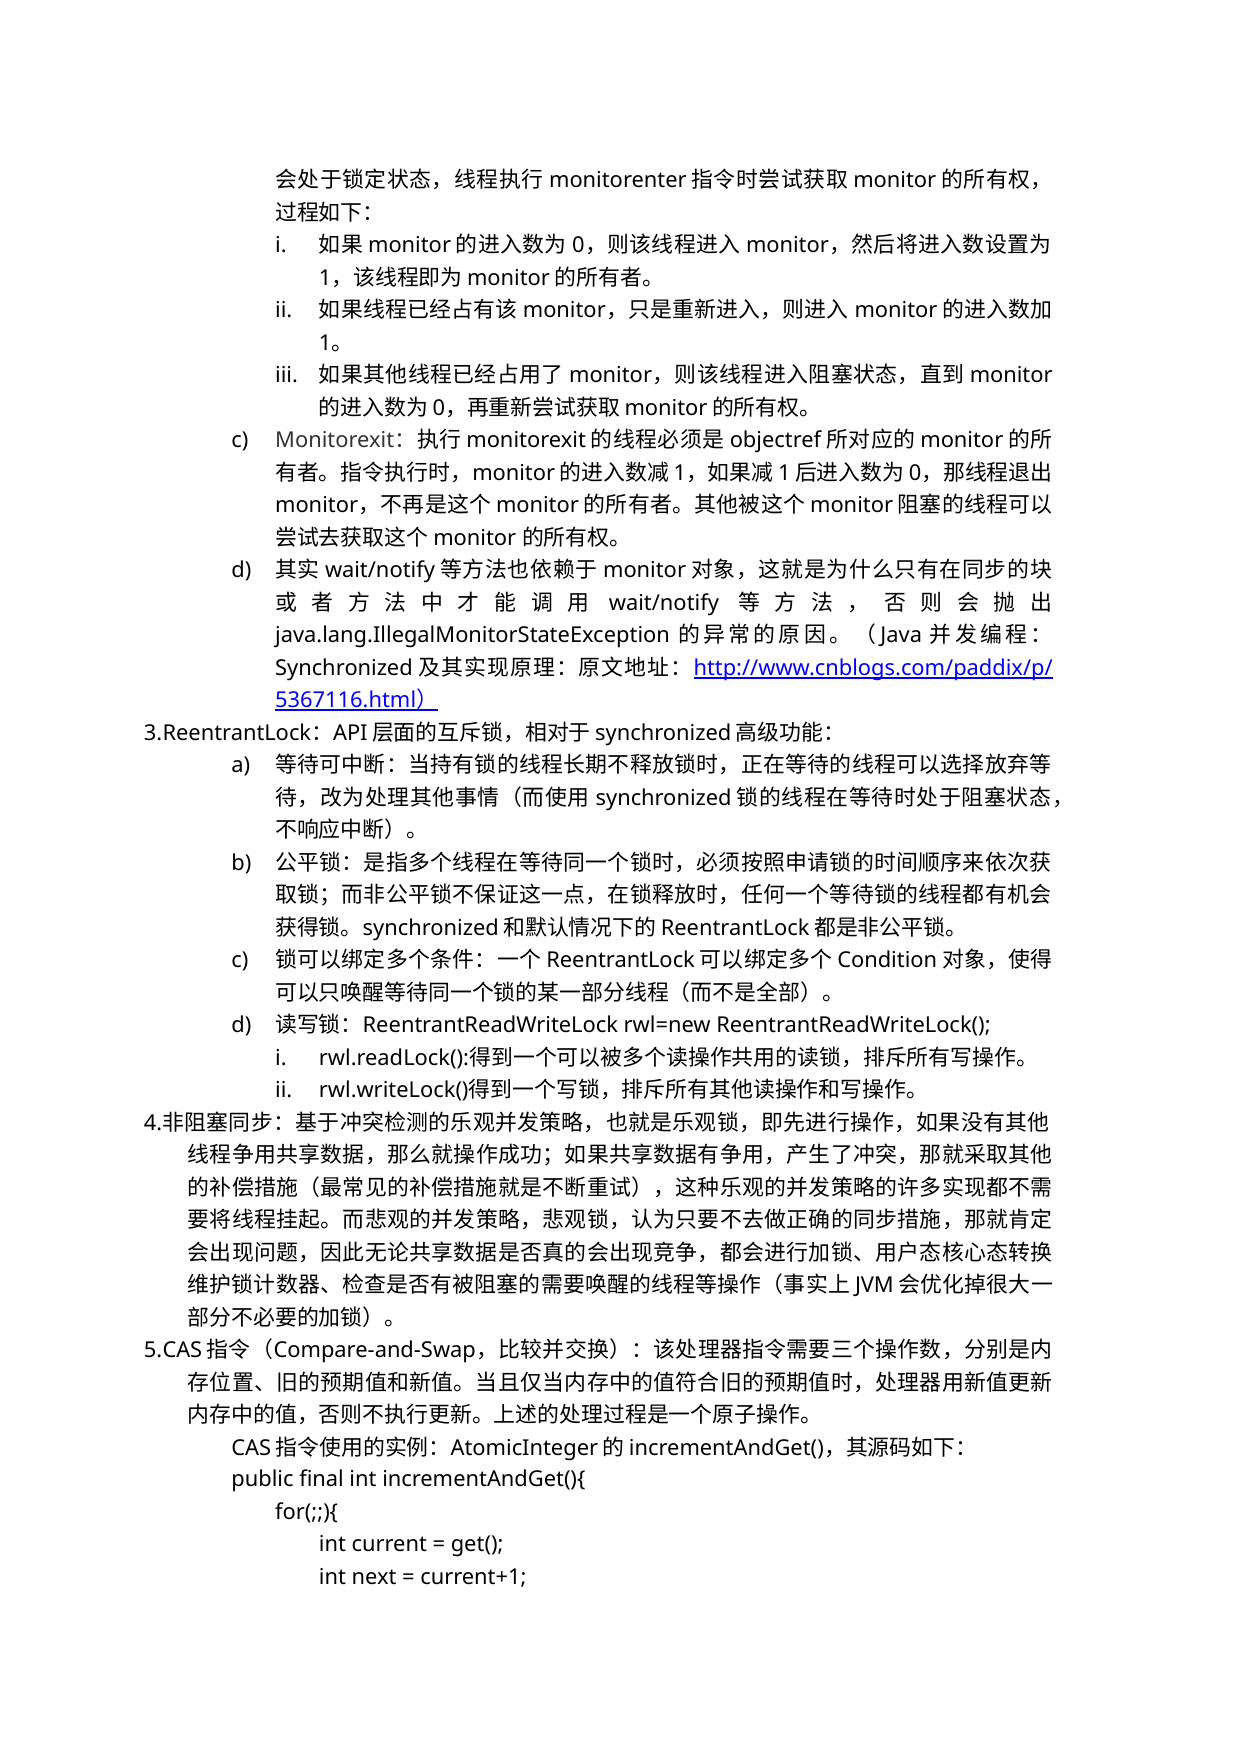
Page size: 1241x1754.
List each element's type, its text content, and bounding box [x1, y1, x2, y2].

list 如果线程已经占有该monitor，只是重新进入，则进入monitor的进入数加1。 [275, 292, 1053, 357]
list rwl.readLock():得到一个可以被多个读操作共用的读锁，排斥所有写操作。 [275, 1039, 1053, 1072]
list 其实wait/notify等方法也依赖于monitor对象，这就是为什么只有在同步的块或者方法中才能调用wait/notify等方法，否则会抛出java.lang.IllegalMonitorStateException的异常的原因。（Java并发编程：Synchronized及其实现原理：原文地址：http://www.cnblogs.com/paddix/p/5367116.html） [231, 552, 1053, 714]
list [231, 162, 1053, 227]
list 等待可中断：当持有锁的线程长期不释放锁时，正在等待的线程可以选择放弃等待，改为处理其他事情（而使用synchronized锁的线程在等待时处于阻塞状态，不响应中断）。 [231, 747, 1053, 844]
list 读写锁：ReentrantReadWriteLock rwl=new ReentrantReadWriteLock(); [231, 1007, 1053, 1039]
list CAS指令（Compare-and-Swap，比较并交换）：该处理器指令需要三个操作数，分别是内存位置、旧的预期值和新值。当且仅当内存中的值符合旧的预期值时，处理器用新值更新内存中的值，否则不执行更新。上述的处理过程是一个原子操作。 [144, 1332, 1053, 1429]
list rwl.writeLock()得到一个写锁，排斥所有其他读操作和写操作。 [275, 1072, 1053, 1104]
list public final int incrementAndGet(){ [231, 1462, 1053, 1494]
list 如果monitor的进入数为0，则该线程进入monitor，然后将进入数设置为1，该线程即为monitor的所有者。 [275, 227, 1053, 292]
list Monitorexit：执行monitorexit的线程必须是objectref所对应的monitor的所有者。指令执行时，monitor的进入数减1，如果减1后进入数为0，那线程退出monitor，不再是这个monitor的所有者。其他被这个monitor阻塞的线程可以尝试去获取这个 monitor 的所有权。 [231, 422, 1053, 552]
list CAS指令使用的实例：AtomicInteger的incrementAndGet()，其源码如下： [231, 1429, 1053, 1462]
list 锁可以绑定多个条件：一个ReentrantLock可以绑定多个Condition对象，使得可以只唤醒等待同一个锁的某一部分线程（而不是全部）。 [231, 942, 1053, 1007]
list for(;;){ [231, 1494, 1053, 1527]
list 如果其他线程已经占用了monitor，则该线程进入阻塞状态，直到monitor的进入数为0，再重新尝试获取monitor的所有权。 [275, 357, 1053, 422]
list int current = get(); [275, 1527, 1053, 1559]
list int next = current+1; [275, 1559, 1053, 1592]
list 非阻塞同步：基于冲突检测的乐观并发策略，也就是乐观锁，即先进行操作，如果没有其他线程争用共享数据，那么就操作成功；如果共享数据有争用，产生了冲突，那就采取其他的补偿措施（最常见的补偿措施就是不断重试），这种乐观的并发策略的许多实现都不需要将线程挂起。而悲观的并发策略，悲观锁，认为只要不去做正确的同步措施，那就肯定会出现问题，因此无论共享数据是否真的会出现竞争，都会进行加锁、用户态核心态转换、维护锁计数器、检查是否有被阻塞的需要唤醒的线程等操作（事实上JVM会优化掉很大一部分不必要的加锁）。 [144, 1104, 1053, 1332]
list 公平锁：是指多个线程在等待同一个锁时，必须按照申请锁的时间顺序来依次获取锁；而非公平锁不保证这一点，在锁释放时，任何一个等待锁的线程都有机会获得锁。synchronized和默认情况下的ReentrantLock都是非公平锁。 [231, 844, 1053, 942]
list ReentrantLock：API层面的互斥锁，相对于synchronized高级功能： [144, 714, 1053, 747]
